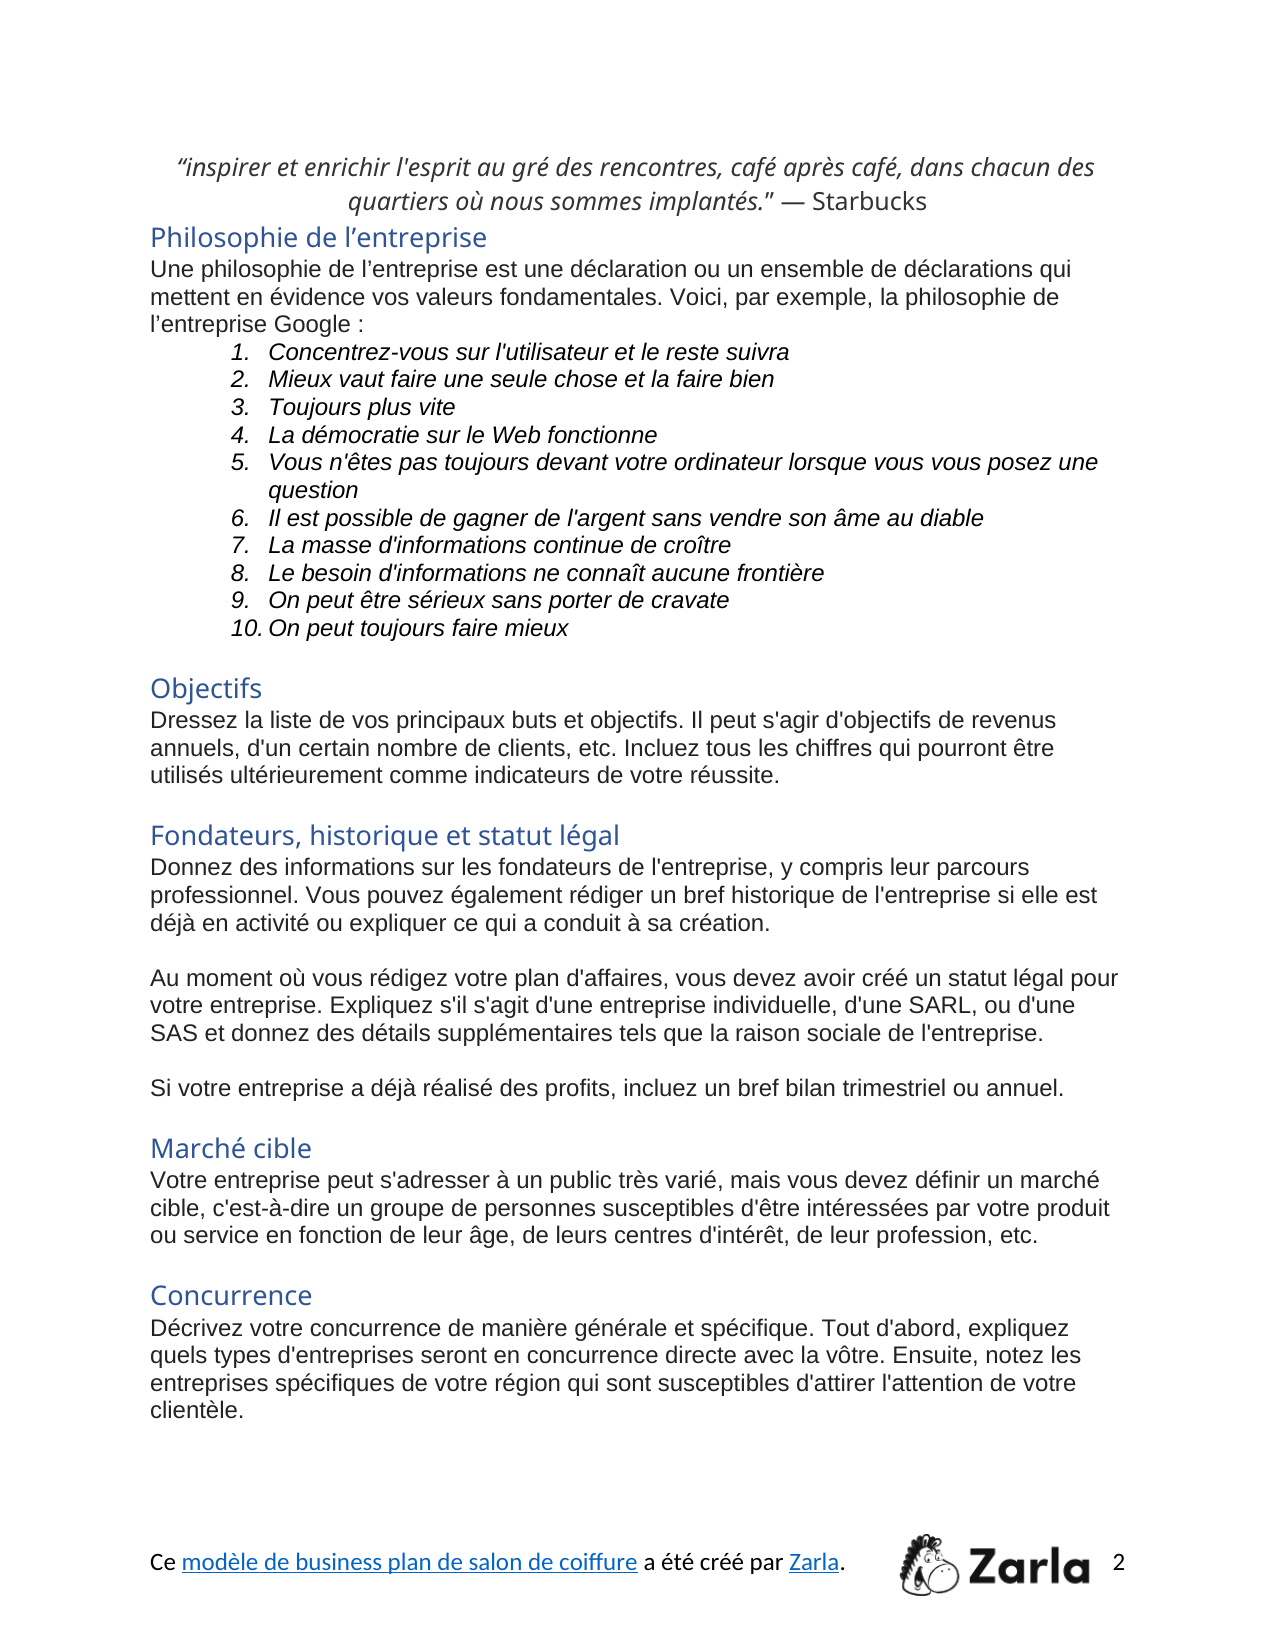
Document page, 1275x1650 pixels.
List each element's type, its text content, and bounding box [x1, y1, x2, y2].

text “inspirer et enrichir l'esprit au gré des rencontres, café après café, dans chacun des quartiers où nous sommes implantés.” — Starbucks [150, 150, 348, 218]
text Concurrence [150, 1249, 1125, 1313]
text Une philosophie de l’entreprise est une déclaration ou un ensemble de déclarations qui mettent en évidence vos valeurs fondamentales. Voici, par exemple, la philosophie de l’entreprise Google : [150, 255, 1125, 338]
list Mieux vaut faire une seule chose et la faire bien [231, 365, 1125, 393]
list On peut être sérieux sans porter de cravate [231, 586, 1125, 614]
text Si votre entreprise a déjà réalisé des profits, incluez un bref bilan trimestriel ou annuel. [150, 1074, 1125, 1102]
text Objectifs [150, 641, 1125, 706]
text Donnez des informations sur les fondateurs de l'entreprise, y compris leur parcours professionnel. Vous pouvez également rédiger un bref historique de l'entreprise si elle est déjà en activité ou expliquer ce qui a conduit à sa création. [150, 853, 1125, 936]
picture [892, 1534, 1097, 1596]
text Philosophie de l’entreprise [150, 218, 1125, 255]
list La masse d'informations continue de croître [231, 531, 1125, 559]
list La démocratie sur le Web fonctionne [231, 421, 1125, 448]
list Le besoin d'informations ne connaît aucune frontière [231, 559, 1125, 586]
text Dressez la liste de vos principaux buts et objectifs. Il peut s'agir d'objectifs de revenus annuels, d'un certain nombre de clients, etc. Incluez tous les chiffres qui pourront être utilisés ultérieurement comme indicateurs de votre réussite. [150, 706, 1125, 789]
list Toujours plus vite [231, 393, 1125, 421]
list On peut toujours faire mieux [231, 614, 1125, 641]
text Décrivez votre concurrence de manière générale et spécifique. Tout d'abord, expliquez quels types d'entreprises seront en concurrence directe avec la vôtre. Ensuite, notez les entreprises spécifiques de votre région qui sont susceptibles d'attirer l'attention de votre clientèle. [150, 1313, 1125, 1424]
text Fondateurs, historique et statut légal [150, 789, 1125, 853]
text Au moment où vous rédigez votre plan d'affaires, vous devez avoir créé un statut légal pour votre entreprise. Expliquez s'il s'agit d'une entreprise individuelle, d'une SARL, ou d'une SAS et donnez des détails supplémentaires tels que la raison sociale de l'entreprise. [150, 964, 1125, 1046]
list Concentrez-vous sur l'utilisateur et le reste suivra [231, 338, 1125, 365]
text Marché cible [150, 1102, 1125, 1166]
text “inspirer et enrichir l'esprit au gré des rencontres, café après café, dans chacun des quartiers où nous sommes implantés.” — Starbucks [927, 150, 1125, 218]
list Il est possible de gagner de l'argent sans vendre son âme au diable [231, 503, 1125, 531]
text Votre entreprise peut s'adresser à un public très varié, mais vous devez définir un marché cible, c'est-à-dire un groupe de personnes susceptibles d'être intéressées par votre produit ou service en fonction de leur âge, de leurs centres d'intérêt, de leur profession, etc. [150, 1166, 1125, 1249]
list Vous n'êtes pas toujours devant votre ordinateur lorsque vous vous posez une question [231, 448, 1125, 503]
